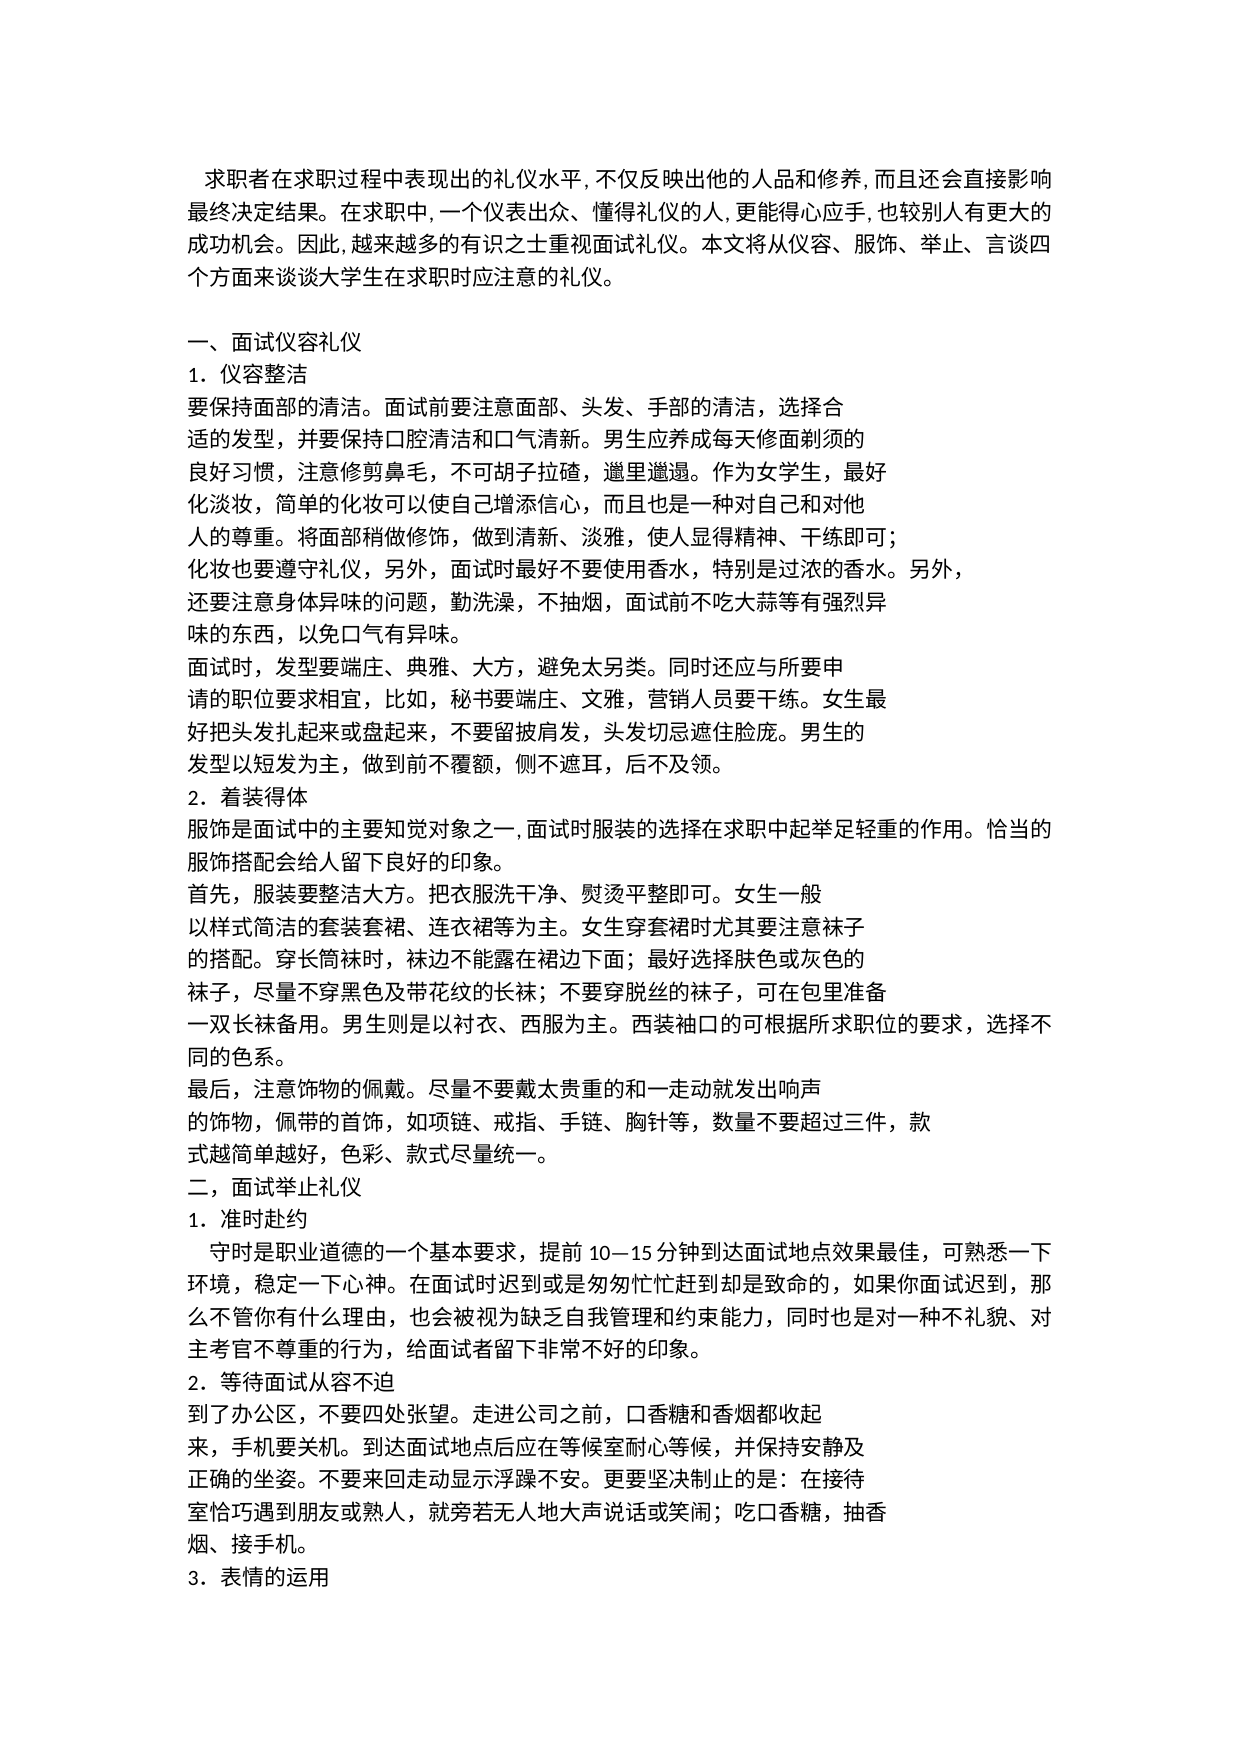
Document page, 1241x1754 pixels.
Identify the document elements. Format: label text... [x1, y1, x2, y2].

text 化妆也要遵守礼仪，另外，面试时最好不要使用香水，特别是过浓的香水。另外， [187, 552, 1053, 584]
text 面试时，发型要端庄、典雅、大方，避免太另类。同时还应与所要申 [187, 649, 1053, 682]
text 二，面试举止礼仪 [187, 1169, 1053, 1202]
text 良好习惯，注意修剪鼻毛，不可胡子拉碴，邋里邋遢。作为女学生，最好 [187, 454, 1053, 487]
text 适的发型，并要保持口腔清洁和口气清新。男生应养成每天修面剃须的 [187, 422, 1053, 454]
text 请的职位要求相宜，比如，秘书要端庄、文雅，营销人员要干练。女生最 [187, 682, 1053, 714]
text 式越简单越好，色彩、款式尽量统一。 [187, 1137, 1053, 1169]
text 服饰是面试中的主要知觉对象之一, 面试时服装的选择在求职中起举足轻重的作用。恰当的服饰搭配会给人留下良好的印象。 [187, 812, 1053, 877]
text 的饰物，佩带的首饰，如项链、戒指、手链、胸针等，数量不要超过三件，款 [187, 1104, 1053, 1137]
text 以样式简洁的套装套裙、连衣裙等为主。女生穿套裙时尤其要注意袜子 [187, 909, 1053, 942]
text 2．等待面试从容不迫 [187, 1364, 1053, 1397]
text 1．准时赴约 [187, 1202, 1053, 1234]
text 1．仪容整洁 [187, 357, 1053, 389]
text 守时是职业道德的一个基本要求，提前10—15分钟到达面试地点效果最佳，可熟悉一下环境，稳定一下心神。在面试时迟到或是匆匆忙忙赶到却是致命的，如果你面试迟到，那么不管你有什么理由，也会被视为缺乏自我管理和约束能力，同时也是对一种不礼貌、对主考官不尊重的行为，给面试者留下非常不好的印象。 [187, 1234, 1053, 1364]
text 人的尊重。将面部稍做修饰，做到清新、淡雅，使人显得精神、干练即可； [187, 519, 1053, 552]
text 首先，服装要整洁大方。把衣服洗干净、熨烫平整即可。女生一般 [187, 877, 1053, 909]
text 味的东西，以免口气有异味。 [187, 617, 1053, 649]
text 发型以短发为主，做到前不覆额，侧不遮耳，后不及领。 [187, 747, 1053, 779]
text 到了办公区，不要四处张望。走进公司之前，口香糖和香烟都收起 [187, 1397, 1053, 1429]
text 3．表情的运用 [187, 1559, 1053, 1592]
text 2．着装得体 [187, 779, 1053, 812]
text 好把头发扎起来或盘起来，不要留披肩发，头发切忌遮住脸庞。男生的 [187, 714, 1053, 747]
text 最后，注意饰物的佩戴。尽量不要戴太贵重的和一走动就发出响声 [187, 1072, 1053, 1104]
text 要保持面部的清洁。面试前要注意面部、头发、手部的清洁，选择合 [187, 389, 1053, 422]
text 化淡妆，简单的化妆可以使自己增添信心，而且也是一种对自己和对他 [187, 487, 1053, 519]
text 袜子，尽量不穿黑色及带花纹的长袜；不要穿脱丝的袜子，可在包里准备 [187, 974, 1053, 1007]
text 还要注意身体异味的问题，勤洗澡，不抽烟，面试前不吃大蒜等有强烈异 [187, 584, 1053, 617]
text 一双长袜备用。男生则是以衬衣、西服为主。西装袖口的可根据所求职位的要求，选择不同的色系。 [187, 1007, 1053, 1072]
text 求职者在求职过程中表现出的礼仪水平, 不仅反映出他的人品和修养, 而且还会直接影响最终决定结果。在求职中, 一个仪表出众、懂得礼仪的人, 更能得心应手, 也较别人有更大的成功机会。因此, 越来越多的有识之士重视面试礼仪。本文将从仪容、服饰、举止、言谈四个方面来谈谈大学生在求职时应注意的礼仪。 [187, 162, 1053, 292]
text 一、面试仪容礼仪 [187, 324, 1053, 357]
text 烟、接手机。 [187, 1527, 1053, 1559]
text 来，手机要关机。到达面试地点后应在等候室耐心等候，并保持安静及 [187, 1429, 1053, 1462]
text 的搭配。穿长筒袜时，袜边不能露在裙边下面；最好选择肤色或灰色的 [187, 942, 1053, 974]
text 正确的坐姿。不要来回走动显示浮躁不安。更要坚决制止的是：在接待 [187, 1462, 1053, 1494]
text 室恰巧遇到朋友或熟人，就旁若无人地大声说话或笑闹；吃口香糖，抽香 [187, 1494, 1053, 1527]
